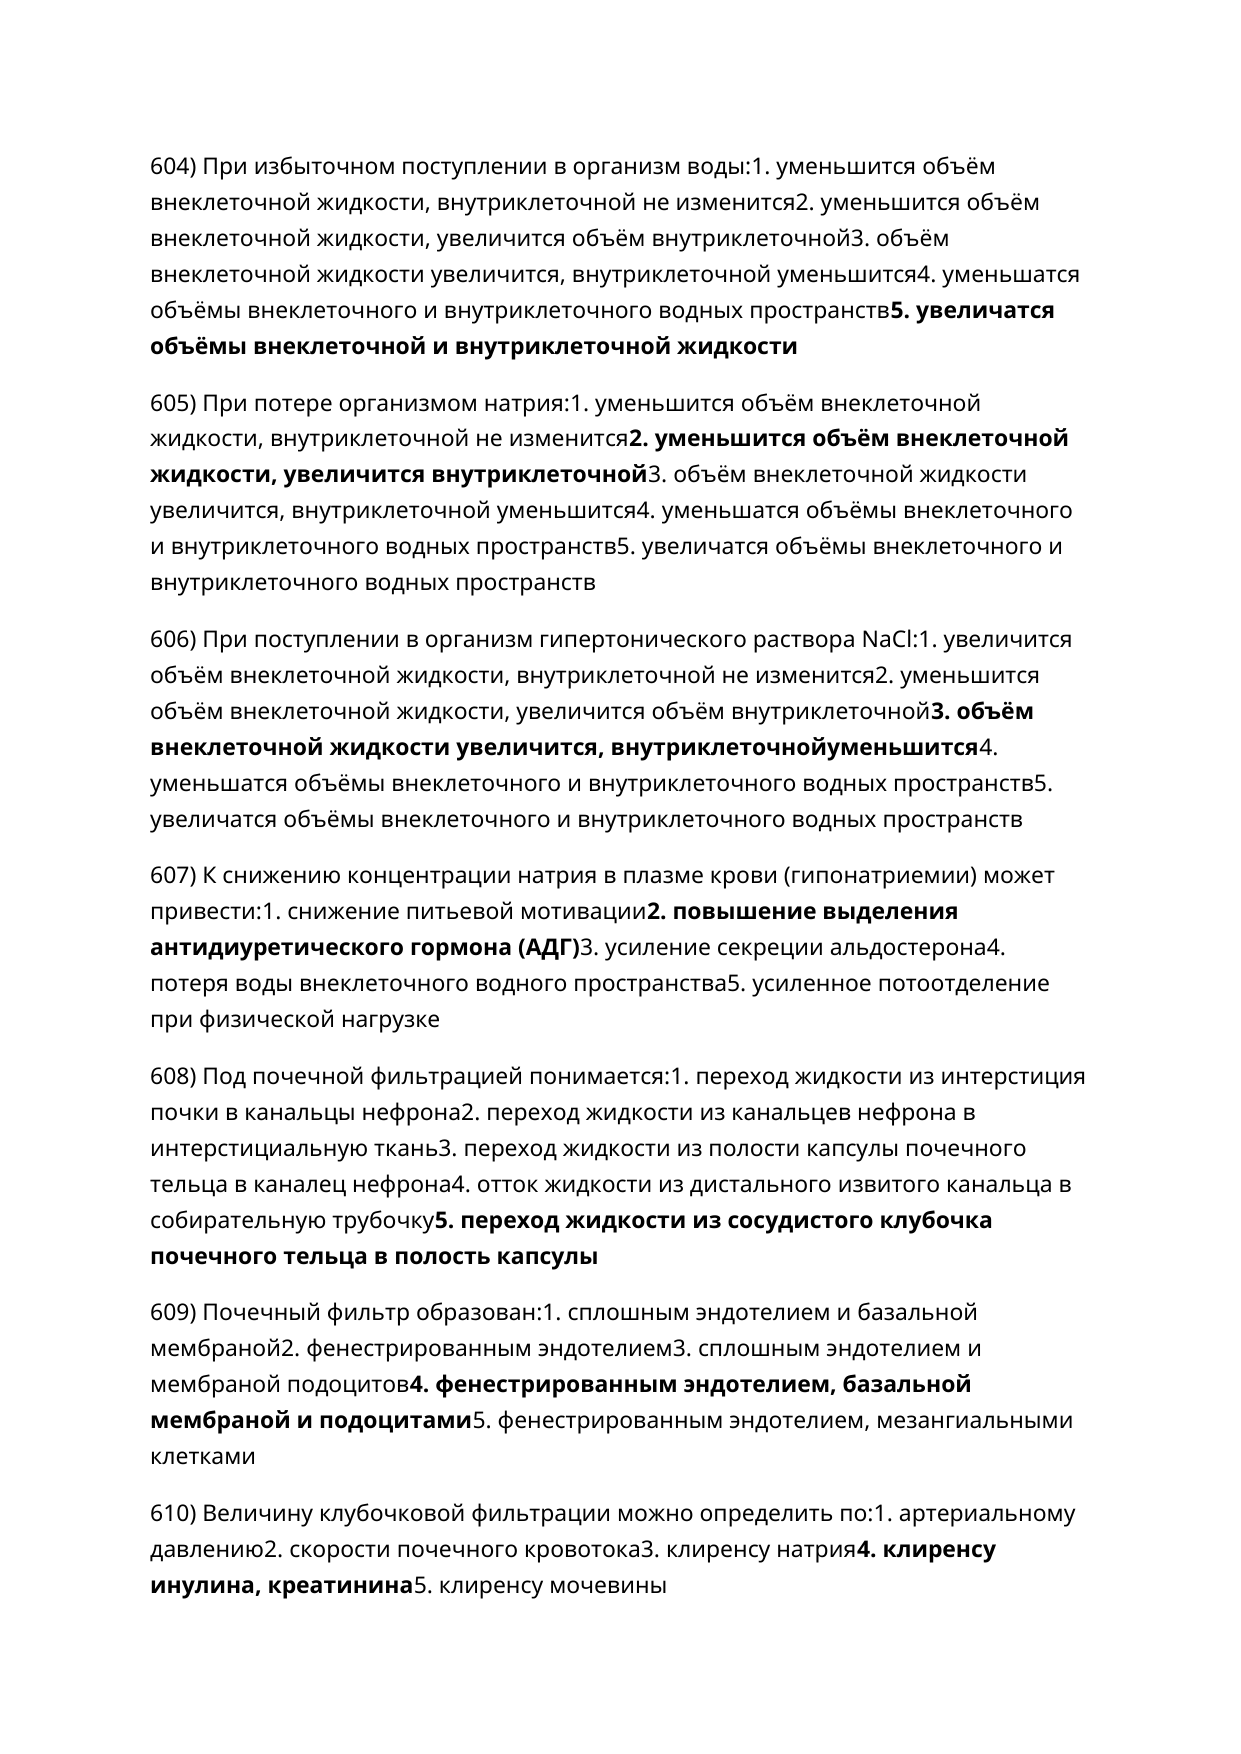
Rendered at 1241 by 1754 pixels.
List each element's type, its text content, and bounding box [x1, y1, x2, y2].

text 604) При избыточном поступлении в организм воды: 1. уменьшится объём внеклеточной жидкости, внутриклеточной не изменится 2. уменьшится объём внеклеточной жидкости, увеличится объём внутриклеточной 3. объём внеклеточной жидкости увеличится, внутриклеточной уменьшится 4. уменьшатся объёмы внеклеточного и внутриклеточного водных пространств 5. увеличатся объёмы внеклеточной и внутриклеточной жидкости [150, 150, 1090, 361]
text 606) При поступлении в организм гипертонического раствора NaCl: 1. увеличится объём внеклеточной жидкости, внутриклеточной не изменится 2. уменьшится объём внеклеточной жидкости, увеличится объём внутриклеточной 3. объём внеклеточной жидкости увеличится, внутриклеточнойуменьшится 4. уменьшатся объёмы внеклеточного и внутриклеточного водных пространств 5. увеличатся объёмы внеклеточного и внутриклеточного водных пространств [150, 623, 1090, 834]
text 609) Почечный фильтр образован: 1. сплошным эндотелием и базальной мембраной 2. фенестрированным эндотелием 3. сплошным эндотелием и мембраной подоцитов 4. фенестрированным эндотелием, базальной мембраной и подоцитами 5. фенестрированным эндотелием, мезангиальными клетками [150, 1296, 1090, 1471]
text 605) При потере организмом натрия: 1. уменьшится объём внеклеточной жидкости, внутриклеточной не изменится 2. уменьшится объём внеклеточной жидкости, увеличится внутриклеточной 3. объём внеклеточной жидкости увеличится, внутриклеточной уменьшится 4. уменьшатся объёмы внеклеточного и внутриклеточного водных пространств 5. увеличатся объёмы внеклеточного и внутриклеточного водных пространств [150, 386, 1090, 597]
text 608) Под почечной фильтрацией понимается: 1. переход жидкости из интерстиция почки в канальцы нефрона 2. переход жидкости из канальцев нефрона в интерстициальную ткань 3. переход жидкости из полости капсулы почечного тельца в каналец нефрона 4. отток жидкости из дистального извитого канальца в собирательную трубочку 5. переход жидкости из сосудистого клубочка почечного тельца в полость капсулы [150, 1060, 1090, 1271]
text 607) К снижению концентрации натрия в плазме крови (гипонатриемии) может привести: 1. снижение питьевой мотивации 2. повышение выделения антидиуретического гормона (АДГ) 3. усиление секреции альдостерона 4. потеря воды внеклеточного водного пространства 5. усиленное потоотделение при физической нагрузке [150, 859, 1090, 1034]
text 610) Величину клубочковой фильтрации можно определить по: 1. артериальному давлению 2. скорости почечного кровотока 3. клиренсу натрия 4. клиренсу инулина, креатинина 5. клиренсу мочевины [150, 1497, 1090, 1600]
